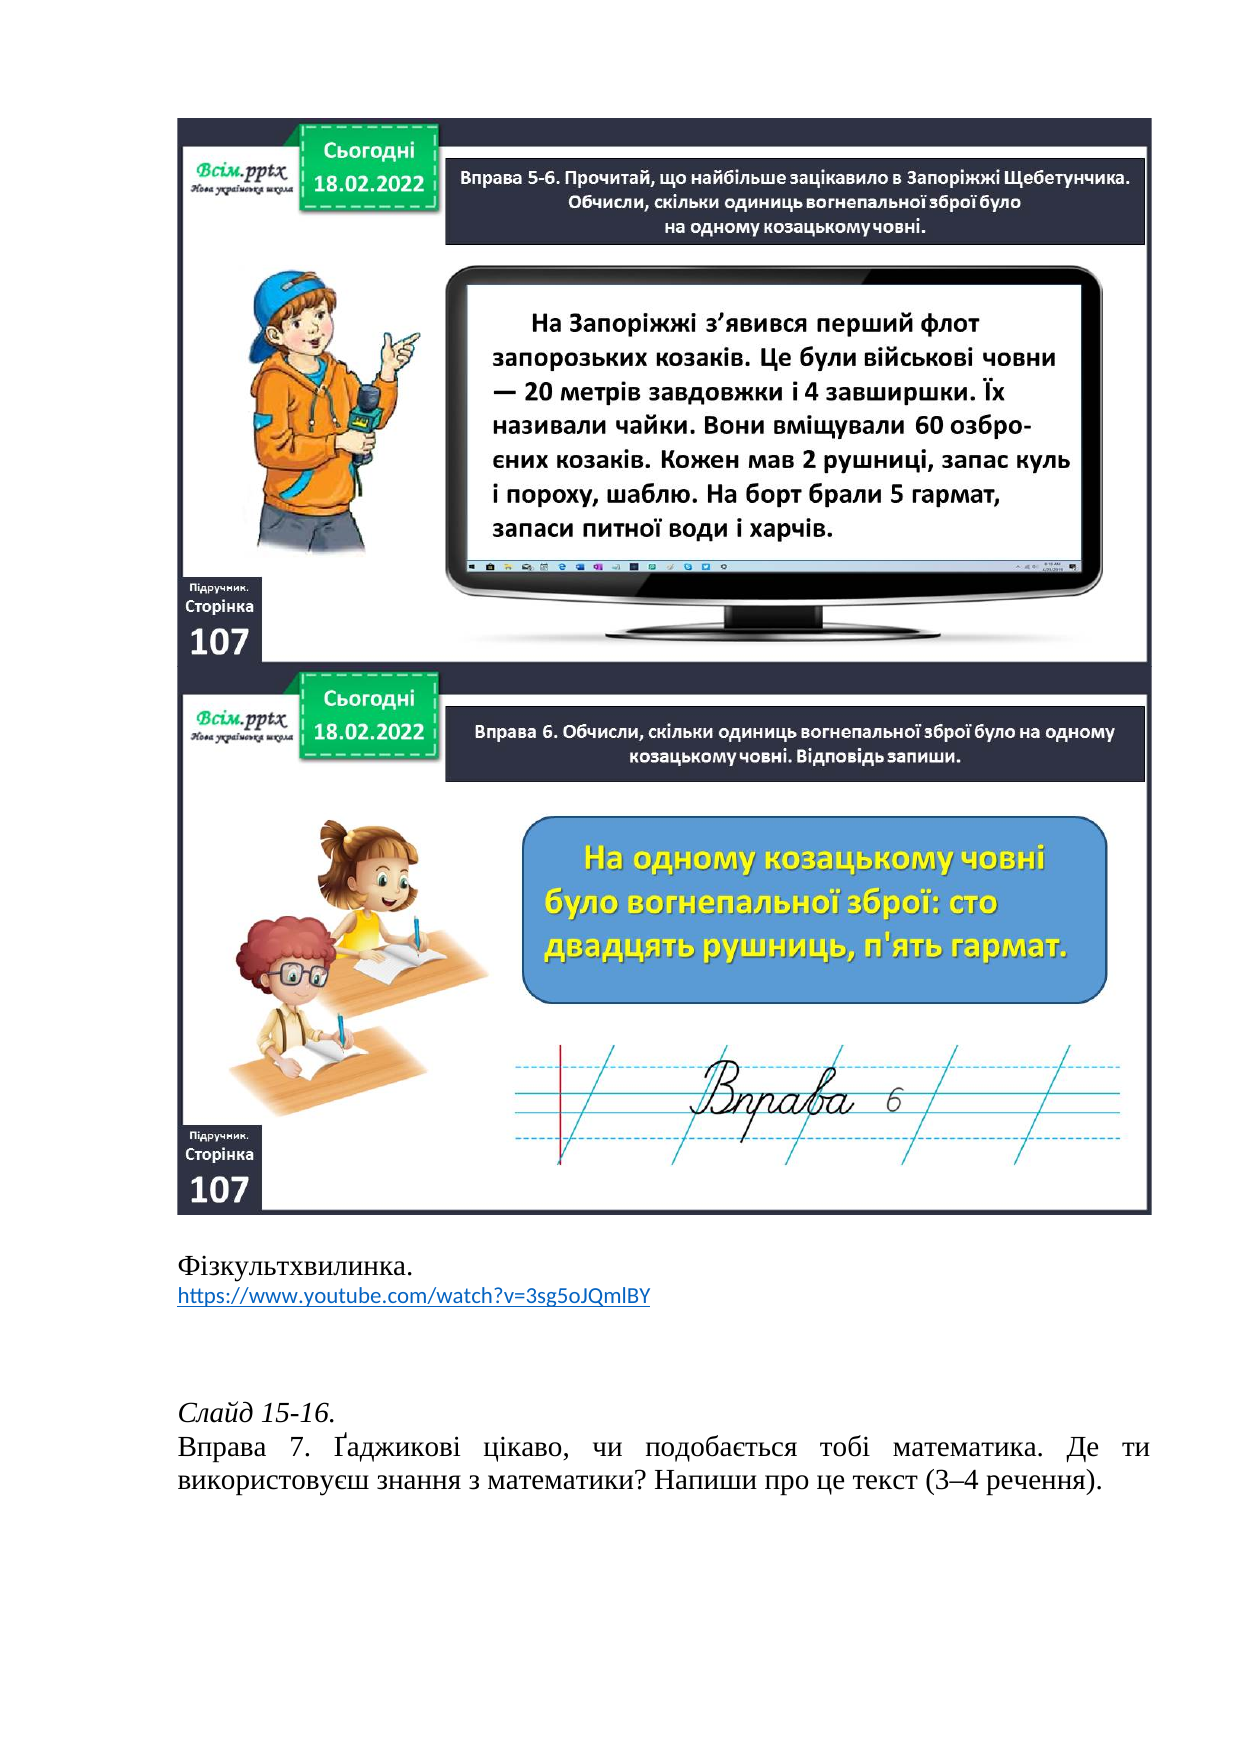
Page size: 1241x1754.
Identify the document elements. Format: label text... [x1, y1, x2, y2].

text Слайд 15-16. [177, 1395, 1152, 1429]
text Фізкультхвилинка. [177, 1248, 1152, 1281]
text Вправа 7. Ґаджикові цікаво, чи подобається тобі математика. Де ти використовуєш знання з математики? Напиши про це текст (3–4 речення). [177, 1429, 1152, 1496]
text https://www.youtube.com/watch?v=3sg5oJQmlBY [177, 1281, 1152, 1309]
picture [177, 118, 1152, 1215]
